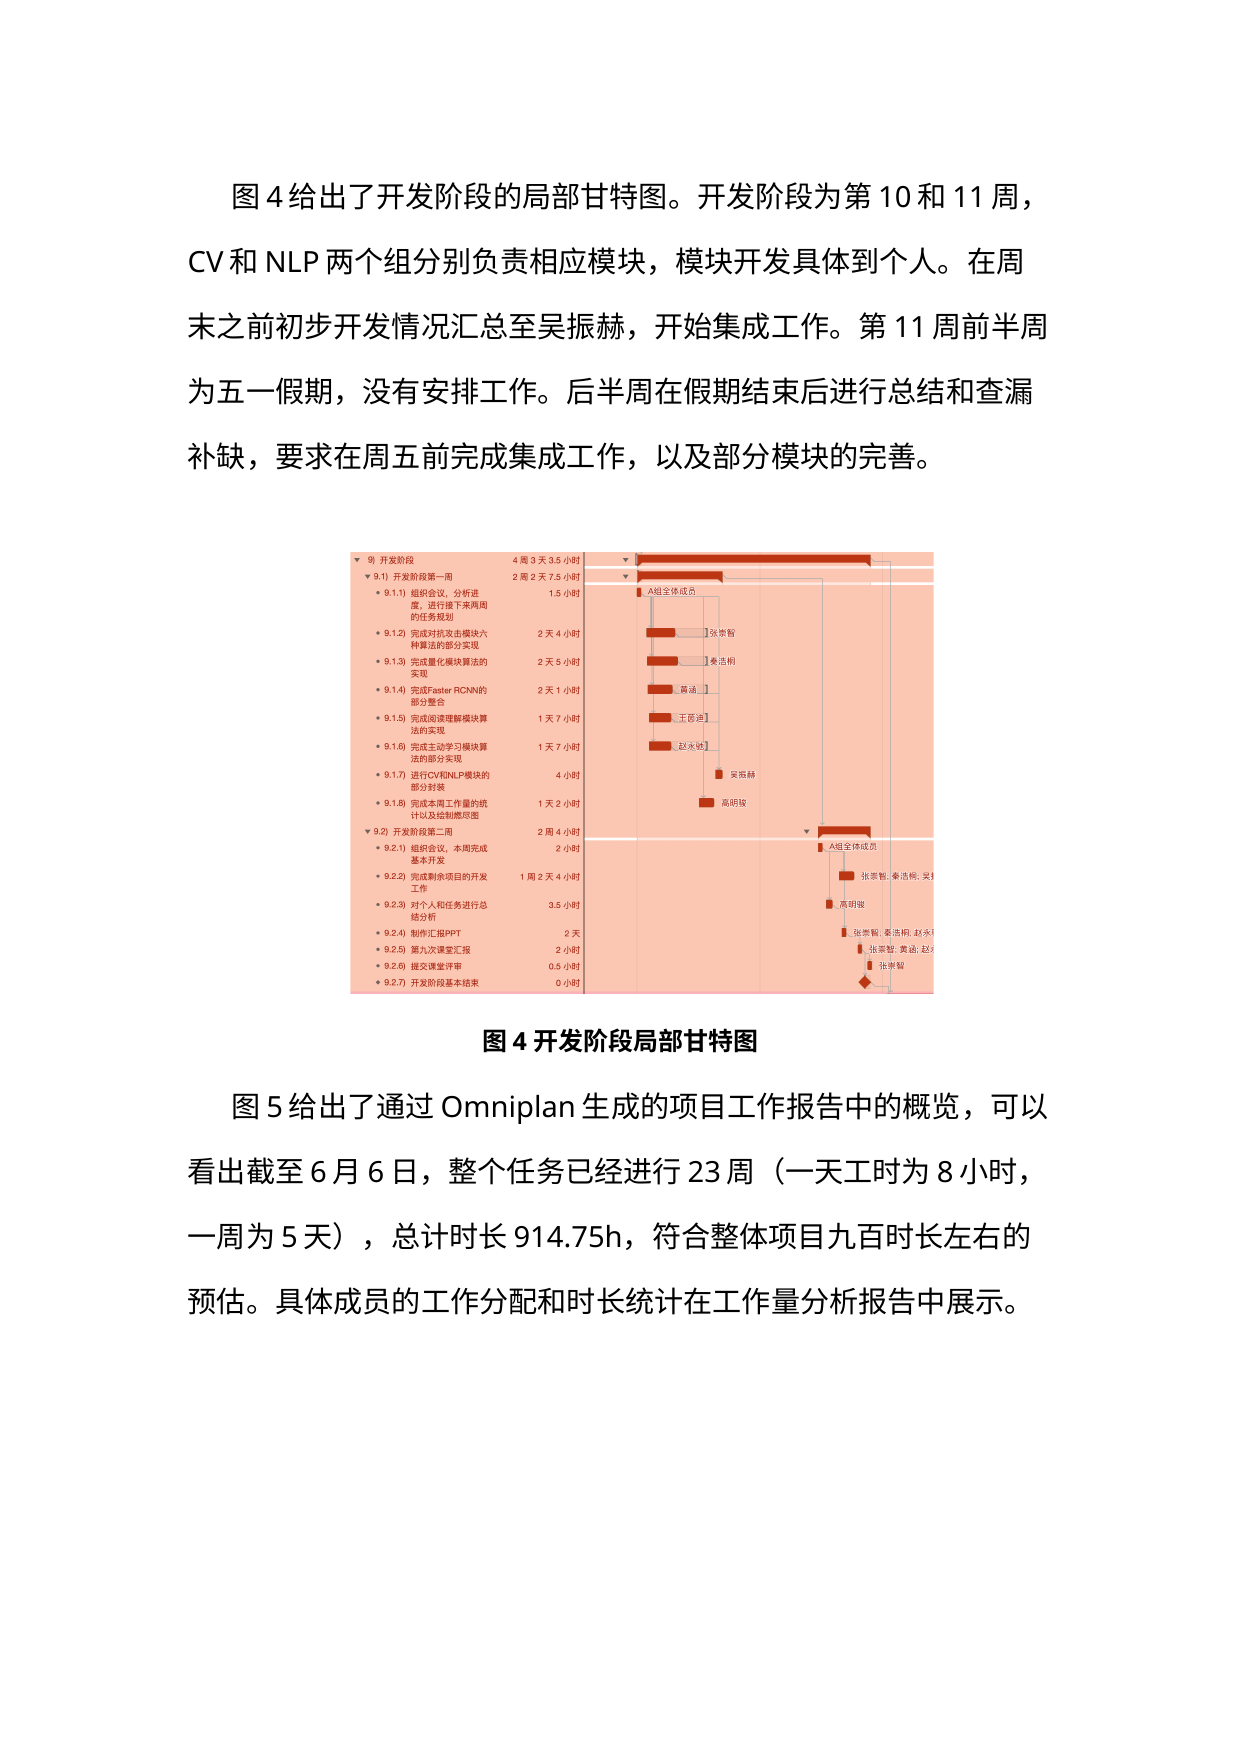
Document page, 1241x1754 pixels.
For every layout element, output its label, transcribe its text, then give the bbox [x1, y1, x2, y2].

picture [350, 552, 934, 994]
text 图5给出了通过Omniplan生成的项目工作报告中的概览，可以看出截至6月6日，整个任务已经进行23周（一天工时为8小时，一周为5天），总计时长914.75h，符合整体项目九百时长左右的预估。具体成员的工作分配和时长统计在工作量分析报告中展示。 [187, 1072, 1053, 1332]
text 图4 开发阶段局部甘特图 [187, 1007, 1053, 1072]
text 图4给出了开发阶段的局部甘特图。开发阶段为第10和11周，CV和NLP两个组分别负责相应模块，模块开发具体到个人。在周末之前初步开发情况汇总至吴振赫，开始集成工作。第11周前半周为五一假期，没有安排工作。后半周在假期结束后进行总结和查漏补缺，要求在周五前完成集成工作，以及部分模块的完善。 [187, 162, 1053, 487]
